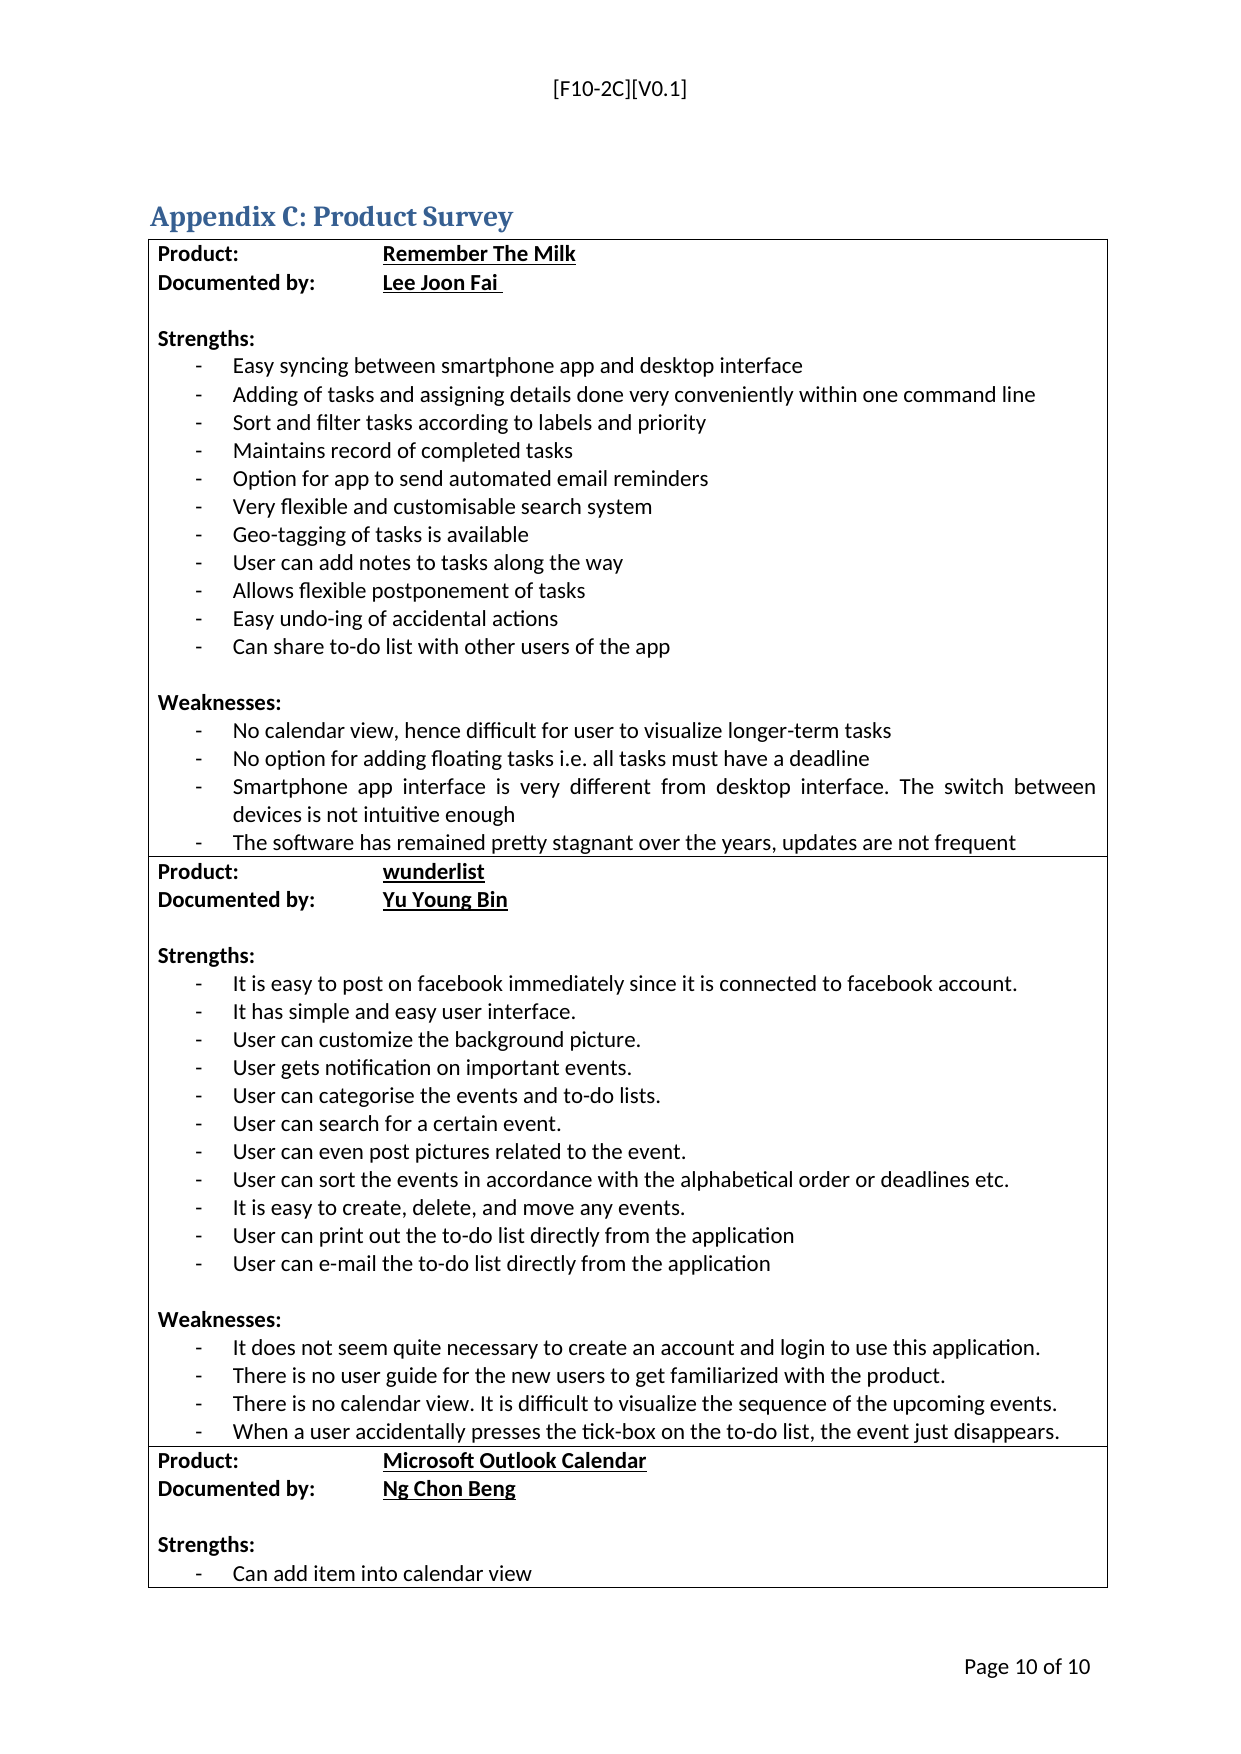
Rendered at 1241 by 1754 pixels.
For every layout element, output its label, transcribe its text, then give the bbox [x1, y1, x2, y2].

table_cell Product: wunderlist Documented by: Yu Young Bin Strengths: It is easy to post on facebook immediately since it is connected to facebook account. It has simple and easy user interface. User can customize the background picture. User gets notification on important events. User can categorise the events and to-do lists. User can search for a certain event. User can even post pictures related to the event. User can sort the events in accordance with the alphabetical order or deadlines etc. It is easy to create, delete, and move any events. User can print out the to-do list directly from the application User can e-mail the to-do list directly from the application Weaknesses: It does not seem quite necessary to create an account and login to use this application. There is no user guide for the new users to get familiarized with the product. There is no calendar view. It is difficult to visualize the sequence of the upcoming events. When a user accidentally presses the tick-box on the to-do list, the event just disappears. [149, 857, 1107, 1446]
table_header Product: Remember The Milk Documented by: Lee Joon Fai Strengths: Easy syncing between smartphone app and desktop interface Adding of tasks and assigning details done very conveniently within one command line Sort and filter tasks according to labels and priority Maintains record of completed tasks Option for app to send automated email reminders Very flexible and customisable search system Geo-tagging of tasks is available User can add notes to tasks along the way Allows flexible postponement of tasks Easy undo-ing of accidental actions Can share to-do list with other users of the app Weaknesses: No calendar view, hence difficult for user to visualize longer-term tasks No option for adding floating tasks i.e. all tasks must have a deadline Smartphone app interface is very different from desktop interface. The switch between devices is not intuitive enough The software has remained pretty stagnant over the years, updates are not frequent [149, 240, 1107, 856]
subtitle Appendix C: Product Survey [150, 200, 1090, 233]
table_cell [149, 1447, 1107, 1587]
